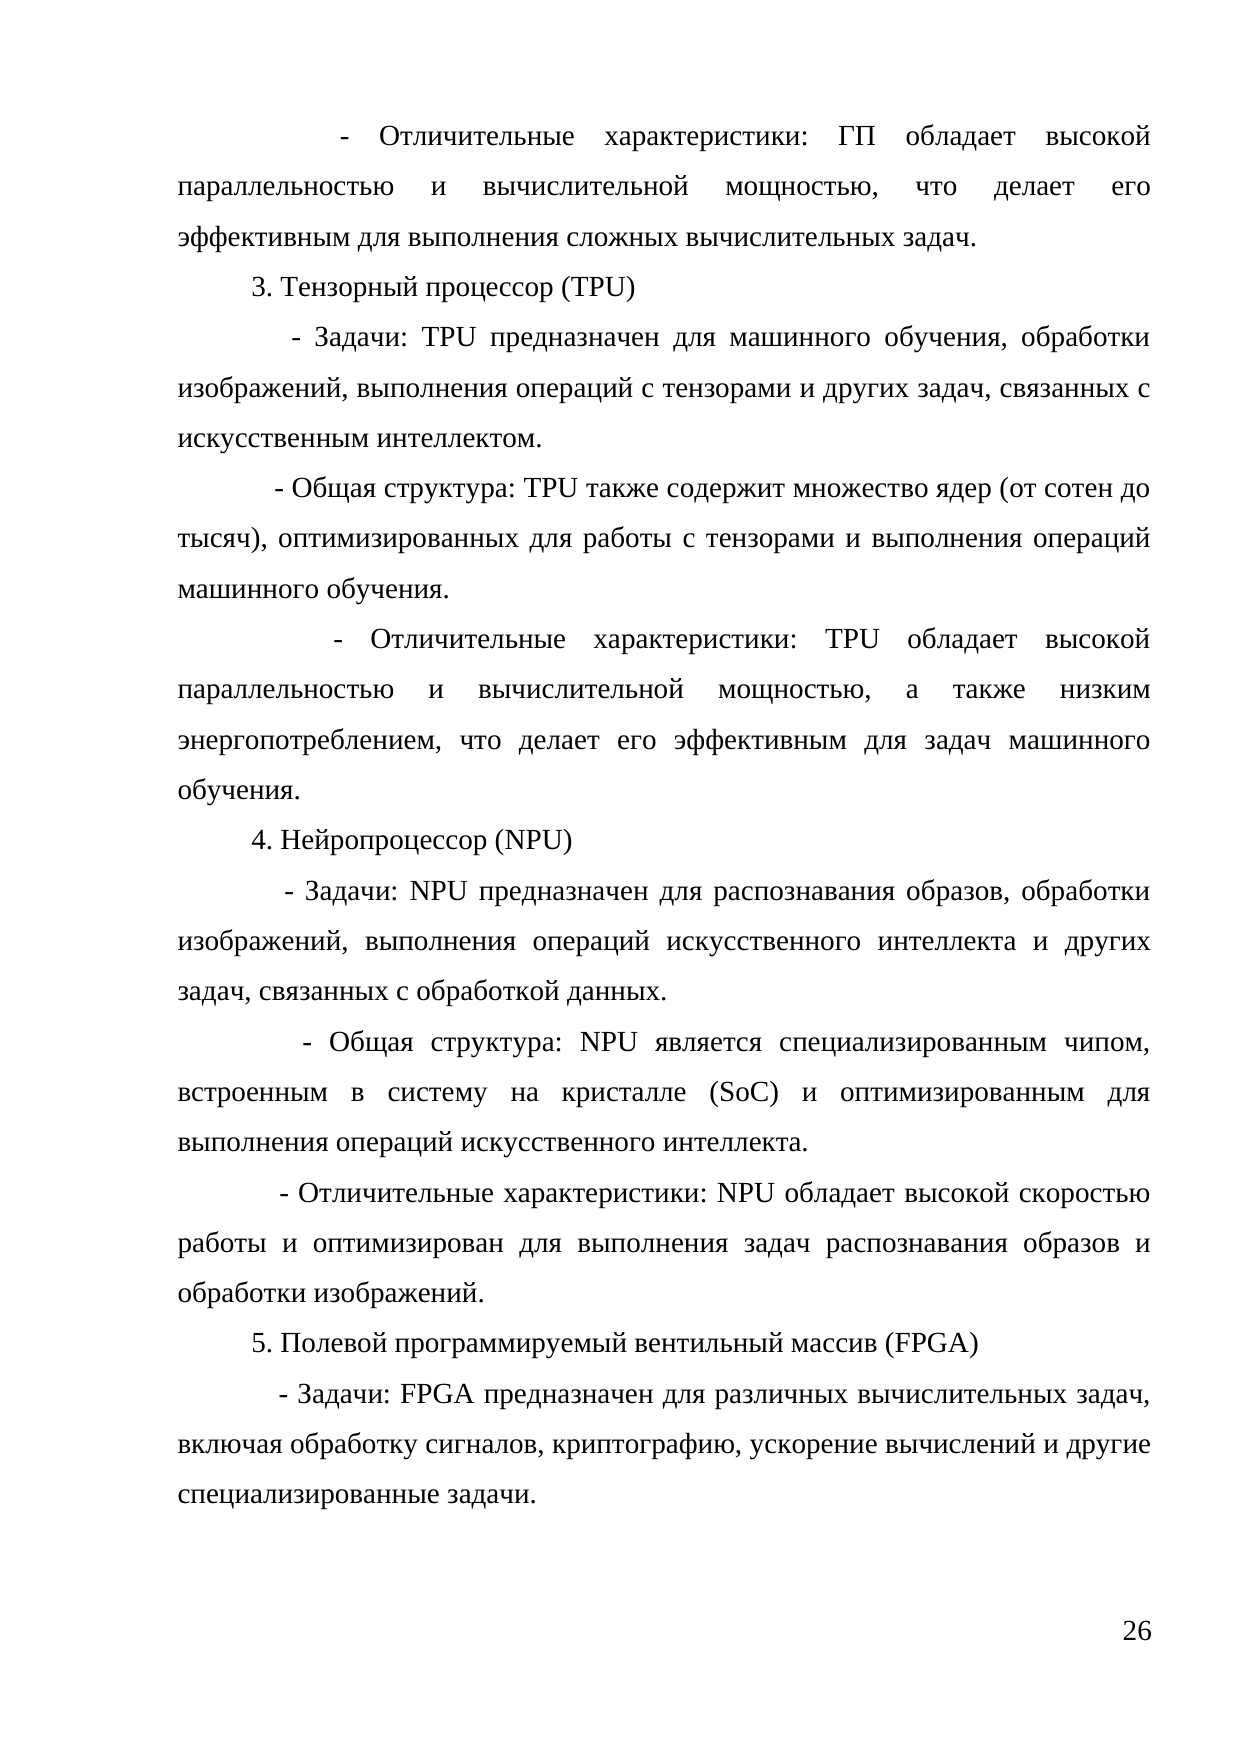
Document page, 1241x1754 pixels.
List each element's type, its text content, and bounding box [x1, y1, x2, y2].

text - Отличительные характеристики: ГП обладает высокой параллельностью и вычислительной мощностью, что делает его эффективным для выполнения сложных вычислительных задач. [177, 118, 1152, 252]
text - Задачи: FPGA предназначен для различных вычислительных задач, включая обработку сигналов, криптографию, ускорение вычислений и другие специализированные задачи. [177, 1376, 1152, 1510]
text 4. Нейропроцессор (NPU) [177, 822, 1152, 856]
text - Отличительные характеристики: NPU обладает высокой скоростью работы и оптимизирован для выполнения задач распознавания образов и обработки изображений. [177, 1175, 1152, 1309]
text - Задачи: NPU предназначен для распознавания образов, обработки изображений, выполнения операций искусственного интеллекта и других задач, связанных с обработкой данных. [177, 873, 1152, 1007]
text - Общая структура: NPU является специализированным чипом, встроенным в систему на кристалле (SoC) и оптимизированным для выполнения операций искусственного интеллекта. [177, 1024, 1152, 1158]
text 3. Тензорный процессор (TPU) [177, 269, 1152, 303]
text - Отличительные характеристики: TPU обладает высокой параллельностью и вычислительной мощностью, а также низким энергопотреблением, что делает его эффективным для задач машинного обучения. [177, 621, 1152, 806]
text - Общая структура: TPU также содержит множество ядер (от сотен до тысяч), оптимизированных для работы с тензорами и выполнения операций машинного обучения. [177, 470, 1152, 604]
text 5. Полевой программируемый вентильный массив (FPGA) [177, 1326, 1152, 1359]
text - Задачи: TPU предназначен для машинного обучения, обработки изображений, выполнения операций с тензорами и других задач, связанных с искусственным интеллектом. [177, 319, 1152, 453]
